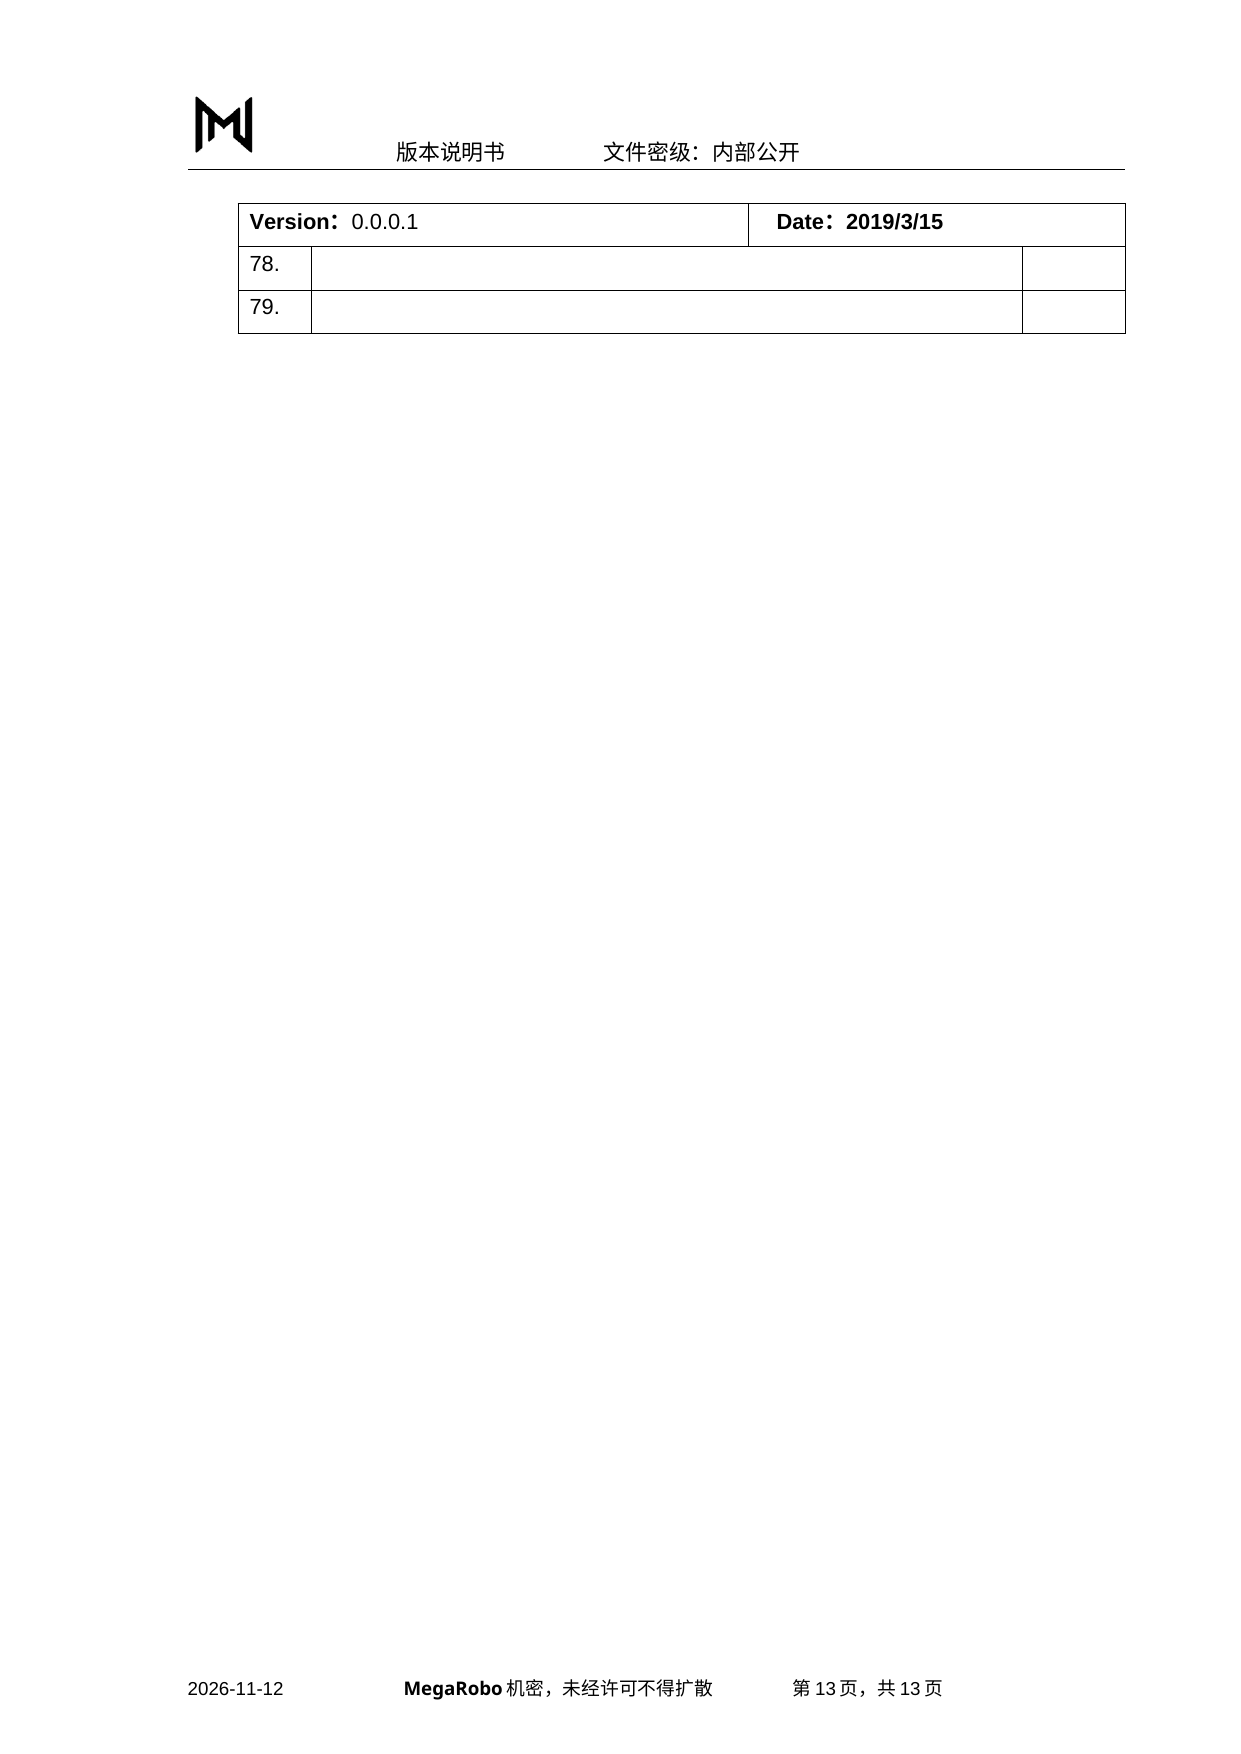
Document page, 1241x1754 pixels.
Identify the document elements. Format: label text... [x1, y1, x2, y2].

table_header Date：2019/3/15 [749, 204, 1125, 246]
table_cell [239, 291, 311, 333]
table_cell [1023, 291, 1125, 333]
table_cell [312, 247, 1022, 289]
picture [187, 88, 260, 161]
table_header Version：0.0.0.1 [239, 204, 748, 246]
table_cell [312, 291, 1022, 333]
table_cell [1023, 247, 1125, 289]
table_cell [239, 247, 311, 289]
